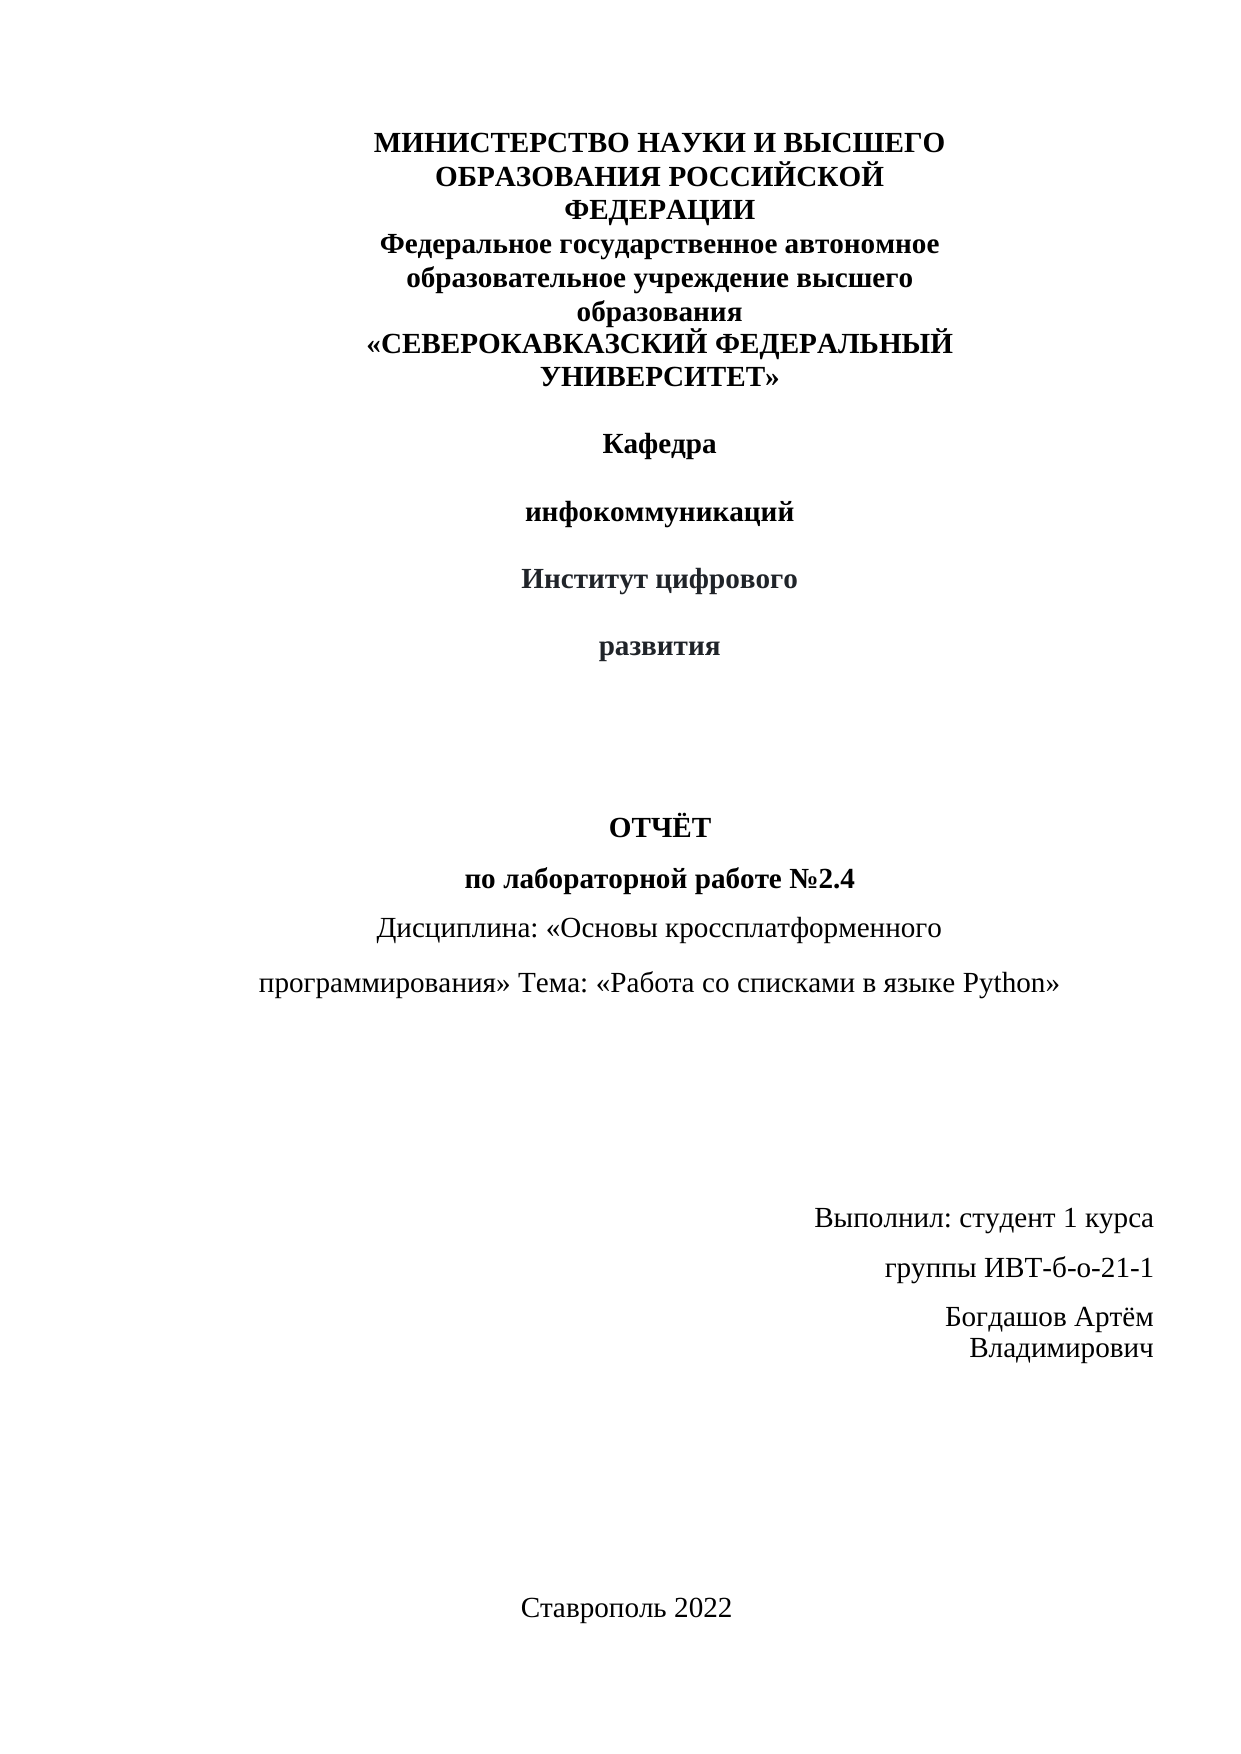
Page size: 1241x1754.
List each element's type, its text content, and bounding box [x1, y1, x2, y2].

table_cell группы ИВТ-б-о-21-1 [769, 1243, 1174, 1293]
table_header Выполнил: студент 1 курса [769, 1202, 1174, 1243]
text Кафедра инфокоммуникаций Институт цифрового развития [474, 427, 845, 661]
text Ставрополь 2022 [177, 1590, 1076, 1623]
text МИНИCTEPCTBO НАУКИ И ВЫСШЕГО ОБРАЗОВАНИЯ РОССИЙСКОЙ [258, 126, 1060, 193]
text Федеральное государственное автономное образовательное учреждение высшего образования [337, 226, 982, 327]
text ОТЧЁТ [259, 810, 1061, 844]
text Дисциплина: «Основы кроссплатформенного программирования» Тема: «Работа со списками в языке Python» [258, 910, 1060, 998]
table_cell Богдашов Артём Владимирович [769, 1293, 1174, 1364]
text «СЕВЕРОКАВКАЗСКИЙ ФЕДЕРАЛЬНЫЙ УНИВЕРСИТЕТ» [259, 328, 1060, 393]
text ФЕДЕРАЦИИ [386, 193, 933, 226]
text по лабораторной работе №2.4 [259, 861, 1061, 894]
